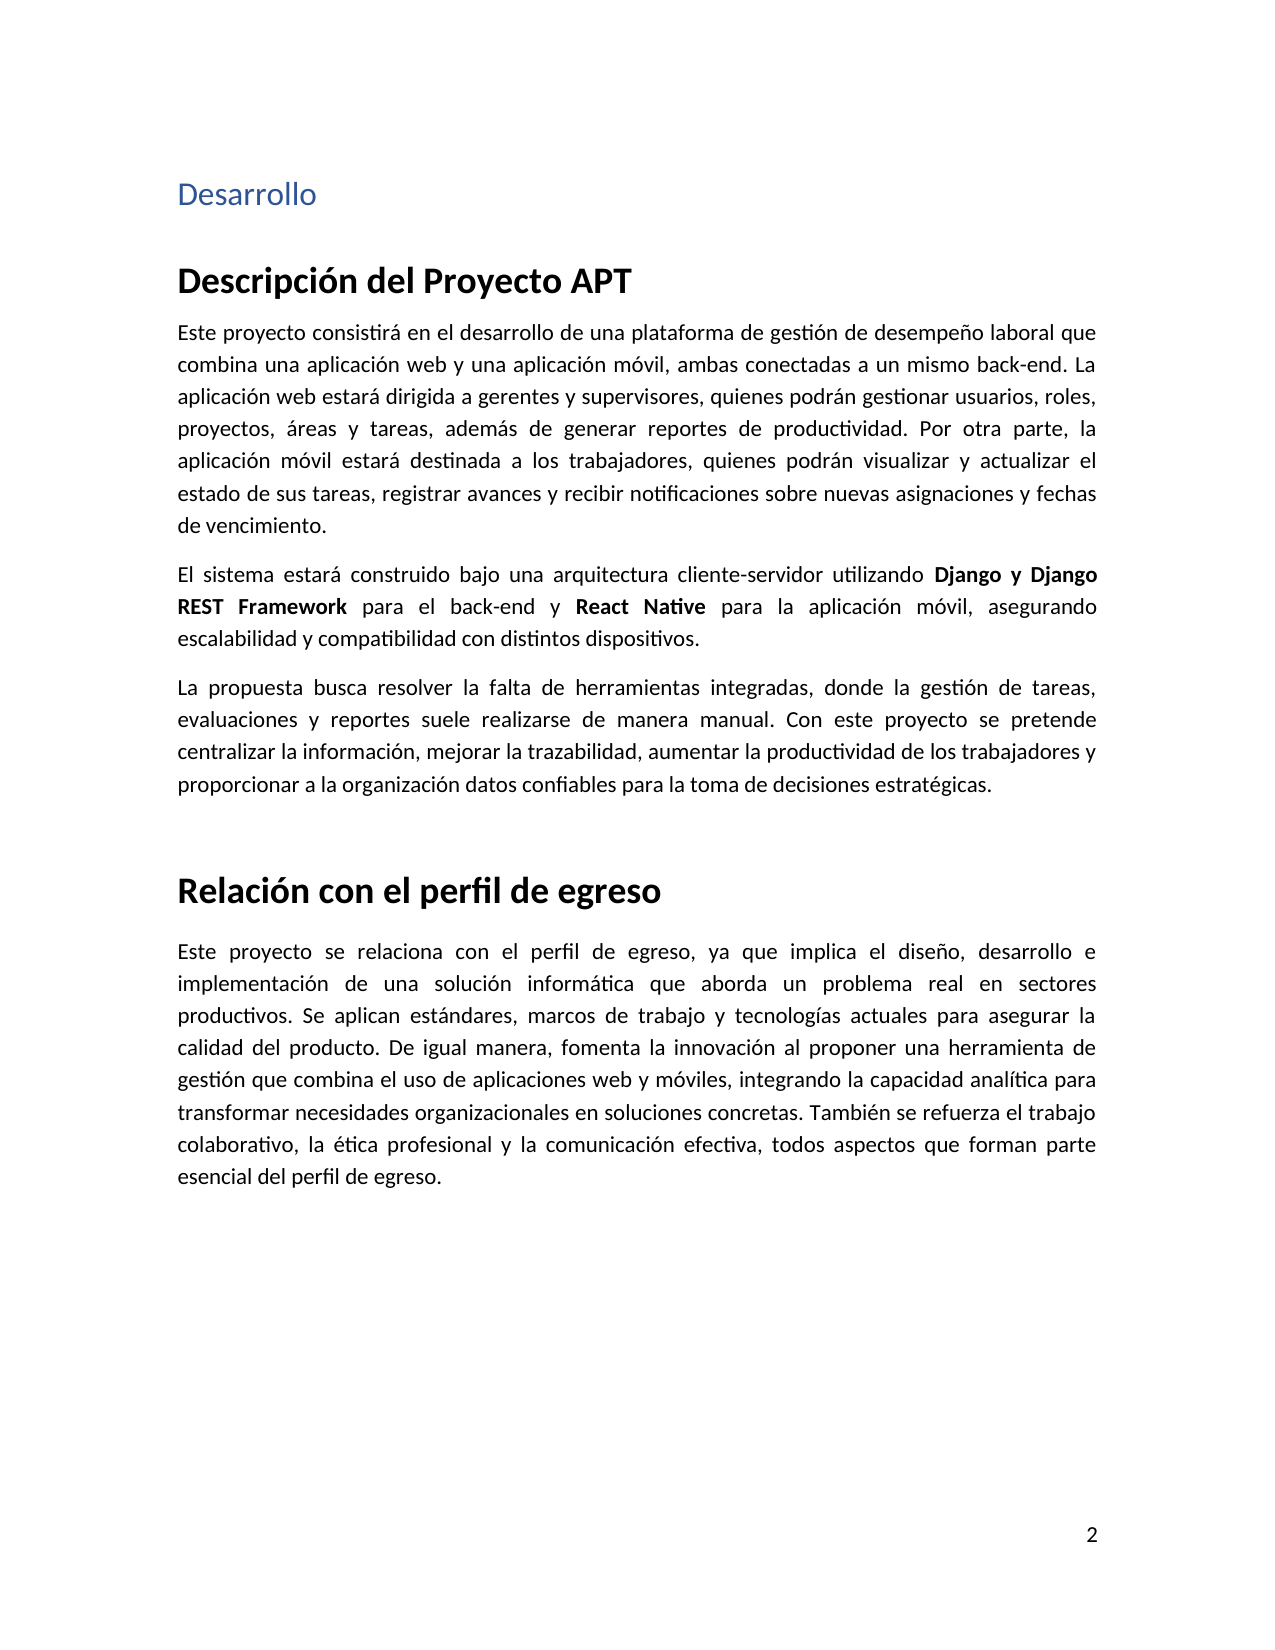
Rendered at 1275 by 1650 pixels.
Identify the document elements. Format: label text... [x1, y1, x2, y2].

text Este proyecto se relaciona con el perfil de egreso, ya que implica el diseño, desarrollo e implementación de una solución informática que aborda un problema real en sectores productivos. Se aplican estándares, marcos de trabajo y tecnologías actuales para asegurar la calidad del producto. De igual manera, fomenta la innovación al proponer una herramienta de gestión que combina el uso de aplicaciones web y móviles, integrando la capacidad analítica para transformar necesidades organizacionales en soluciones concretas. También se refuerza el trabajo colaborativo, la ética profesional y la comunicación efectiva, todos aspectos que forman parte esencial del perfil de egreso. [177, 937, 1098, 1190]
text Descripción del Proyecto APT [177, 257, 1098, 303]
text El sistema estará construido bajo una arquitectura cliente-servidor utilizando Django y Django REST Framework para el back-end y React Native para la aplicación móvil, asegurando escalabilidad y compatibilidad con distintos dispositivos. [177, 560, 1098, 652]
text Este proyecto consistirá en el desarrollo de una plataforma de gestión de desempeño laboral que combina una aplicación web y una aplicación móvil, ambas conectadas a un mismo back-end. La aplicación web estará dirigida a gerentes y supervisores, quienes podrán gestionar usuarios, roles, proyectos, áreas y tareas, además de generar reportes de productividad. Por otra parte, la aplicación móvil estará destinada a los trabajadores, quienes podrán visualizar y actualizar el estado de sus tareas, registrar avances y recibir notificaciones sobre nuevas asignaciones y fechas de vencimiento. [177, 318, 1098, 539]
text Relación con el perfil de egreso [177, 867, 1098, 913]
text Desarrollo [177, 173, 1098, 213]
text La propuesta busca resolver la falta de herramientas integradas, donde la gestión de tareas, evaluaciones y reportes suele realizarse de manera manual. Con este proyecto se pretende centralizar la información, mejorar la trazabilidad, aumentar la productividad de los trabajadores y proporcionar a la organización datos confiables para la toma de decisiones estratégicas. [177, 673, 1098, 798]
